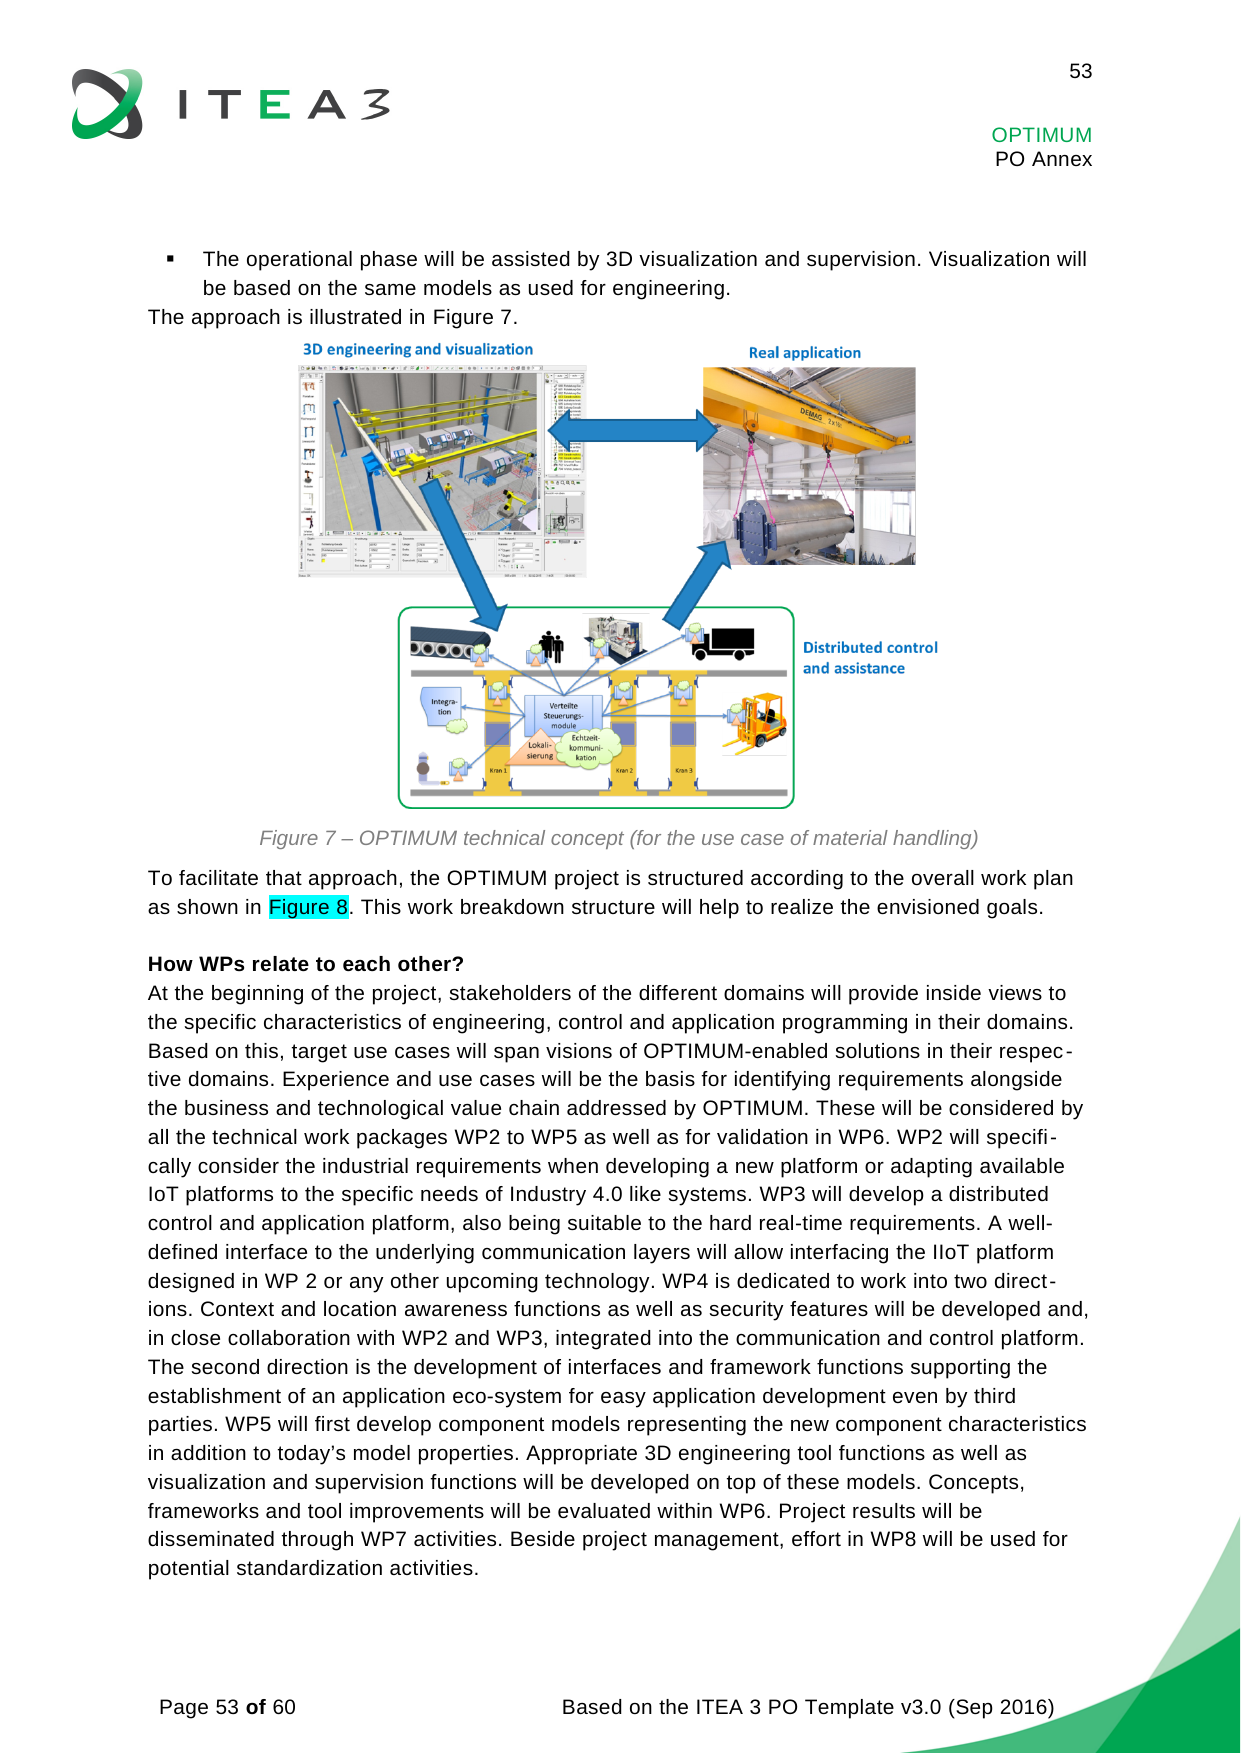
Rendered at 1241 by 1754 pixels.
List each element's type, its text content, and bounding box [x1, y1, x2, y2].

text How WPs relate to each other? [148, 952, 1092, 976]
picture [0, 0, 442, 198]
picture [810, 1484, 1241, 1753]
text Figure 7 – OPTIMUM technical concept (for the use case of material handling) [148, 826, 1092, 850]
text To facilitate that approach, the OPTIMUM project is structured according to the overall work plan as shown in Figure 8. This work breakdown structure will help to realize the envisioned goals. [148, 866, 1092, 919]
text The operational phase will be assisted by 3D visualization and supervision. Visualization will be based on the same models as used for engineering. [165, 247, 1092, 300]
picture [292, 333, 948, 809]
text The approach is illustrated in Figure 7. [148, 304, 1092, 328]
text At the beginning of the project, stakeholders of the different domains will provide inside views to the specific characteristics of engineering, control and application programming in their domains. Based on this, target use cases will span visions of OPTIMUM-enabled solutions in their respective domains. Experience and use cases will be the basis for identifying requirements alongside the business and technological value chain addressed by OPTIMUM. These will be considered by all the technical work packages WP2 to WP5 as well as for validation in WP6. WP2 will specifically consider the industrial requirements when developing a new platform or adapting available IoT platforms to the specific needs of Industry 4.0 like systems. WP3 will develop a distributed control and application platform, also being suitable to the hard real-time requirements. A well-defined interface to the underlying communication layers will allow interfacing the IIoT platform designed in WP 2 or any other upcoming technology. WP4 is dedicated to work into two directions. Context and location awareness functions as well as security features will be developed and, in close collaboration with WP2 and WP3, integrated into the communication and control platform. The second direction is the development of interfaces and framework functions supporting the establishment of an application eco-system for easy application development even by third parties. WP5 will first develop component models representing the new component characteristics in addition to today’s model properties. Appropriate 3D engineering tool functions as well as visualization and supervision functions will be developed on top of these models. Concepts, frameworks and tool improvements will be evaluated within WP6. Project results will be disseminated through WP7 activities. Beside project management, effort in WP8 will be used for potential standardization activities. [148, 981, 1092, 1580]
